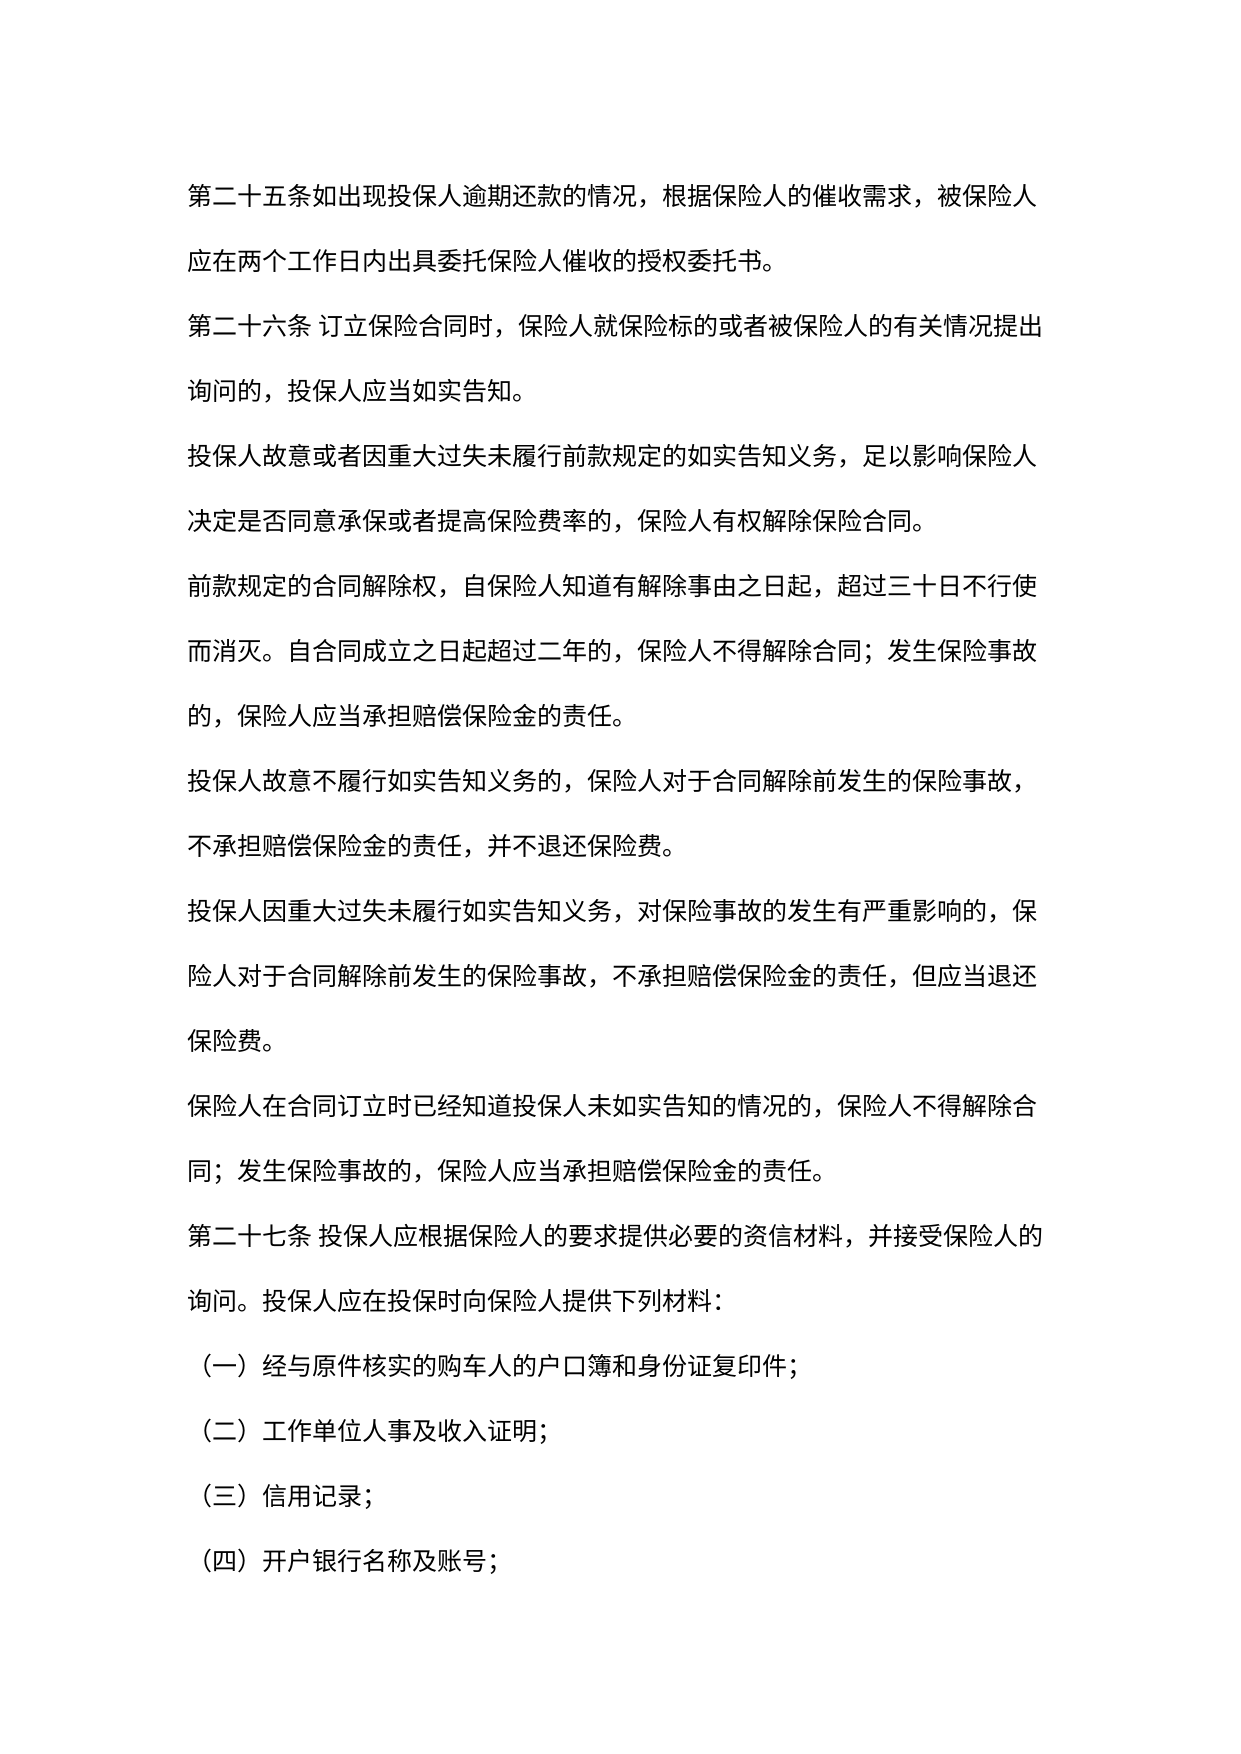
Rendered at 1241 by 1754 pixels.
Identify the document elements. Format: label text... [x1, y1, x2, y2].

text 保险人在合同订立时已经知道投保人未如实告知的情况的，保险人不得解除合同；发生保险事故的，保险人应当承担赔偿保险金的责任。 [187, 1072, 1053, 1202]
text 前款规定的合同解除权，自保险人知道有解除事由之日起，超过三十日不行使而消灭。自合同成立之日起超过二年的，保险人不得解除合同；发生保险事故的，保险人应当承担赔偿保险金的责任。 [187, 552, 1053, 747]
text 第二十七条 投保人应根据保险人的要求提供必要的资信材料，并接受保险人的询问。投保人应在投保时向保险人提供下列材料： [187, 1202, 1053, 1332]
text （二）工作单位人事及收入证明； [187, 1397, 1053, 1462]
text 第二十六条 订立保险合同时，保险人就保险标的或者被保险人的有关情况提出询问的，投保人应当如实告知。 [187, 292, 1053, 422]
text 第二十五条如出现投保人逾期还款的情况，根据保险人的催收需求，被保险人应在两个工作日内出具委托保险人催收的授权委托书。 [187, 162, 1053, 292]
text 投保人因重大过失未履行如实告知义务，对保险事故的发生有严重影响的，保险人对于合同解除前发生的保险事故，不承担赔偿保险金的责任，但应当退还保险费。 [187, 877, 1053, 1072]
text （一）经与原件核实的购车人的户口簿和身份证复印件； [187, 1332, 1053, 1397]
text （三）信用记录； [187, 1462, 1053, 1527]
text 投保人故意或者因重大过失未履行前款规定的如实告知义务，足以影响保险人决定是否同意承保或者提高保险费率的，保险人有权解除保险合同。 [187, 422, 1053, 552]
text 投保人故意不履行如实告知义务的，保险人对于合同解除前发生的保险事故，不承担赔偿保险金的责任，并不退还保险费。 [187, 747, 1053, 877]
text （四）开户银行名称及账号； [187, 1527, 1053, 1592]
